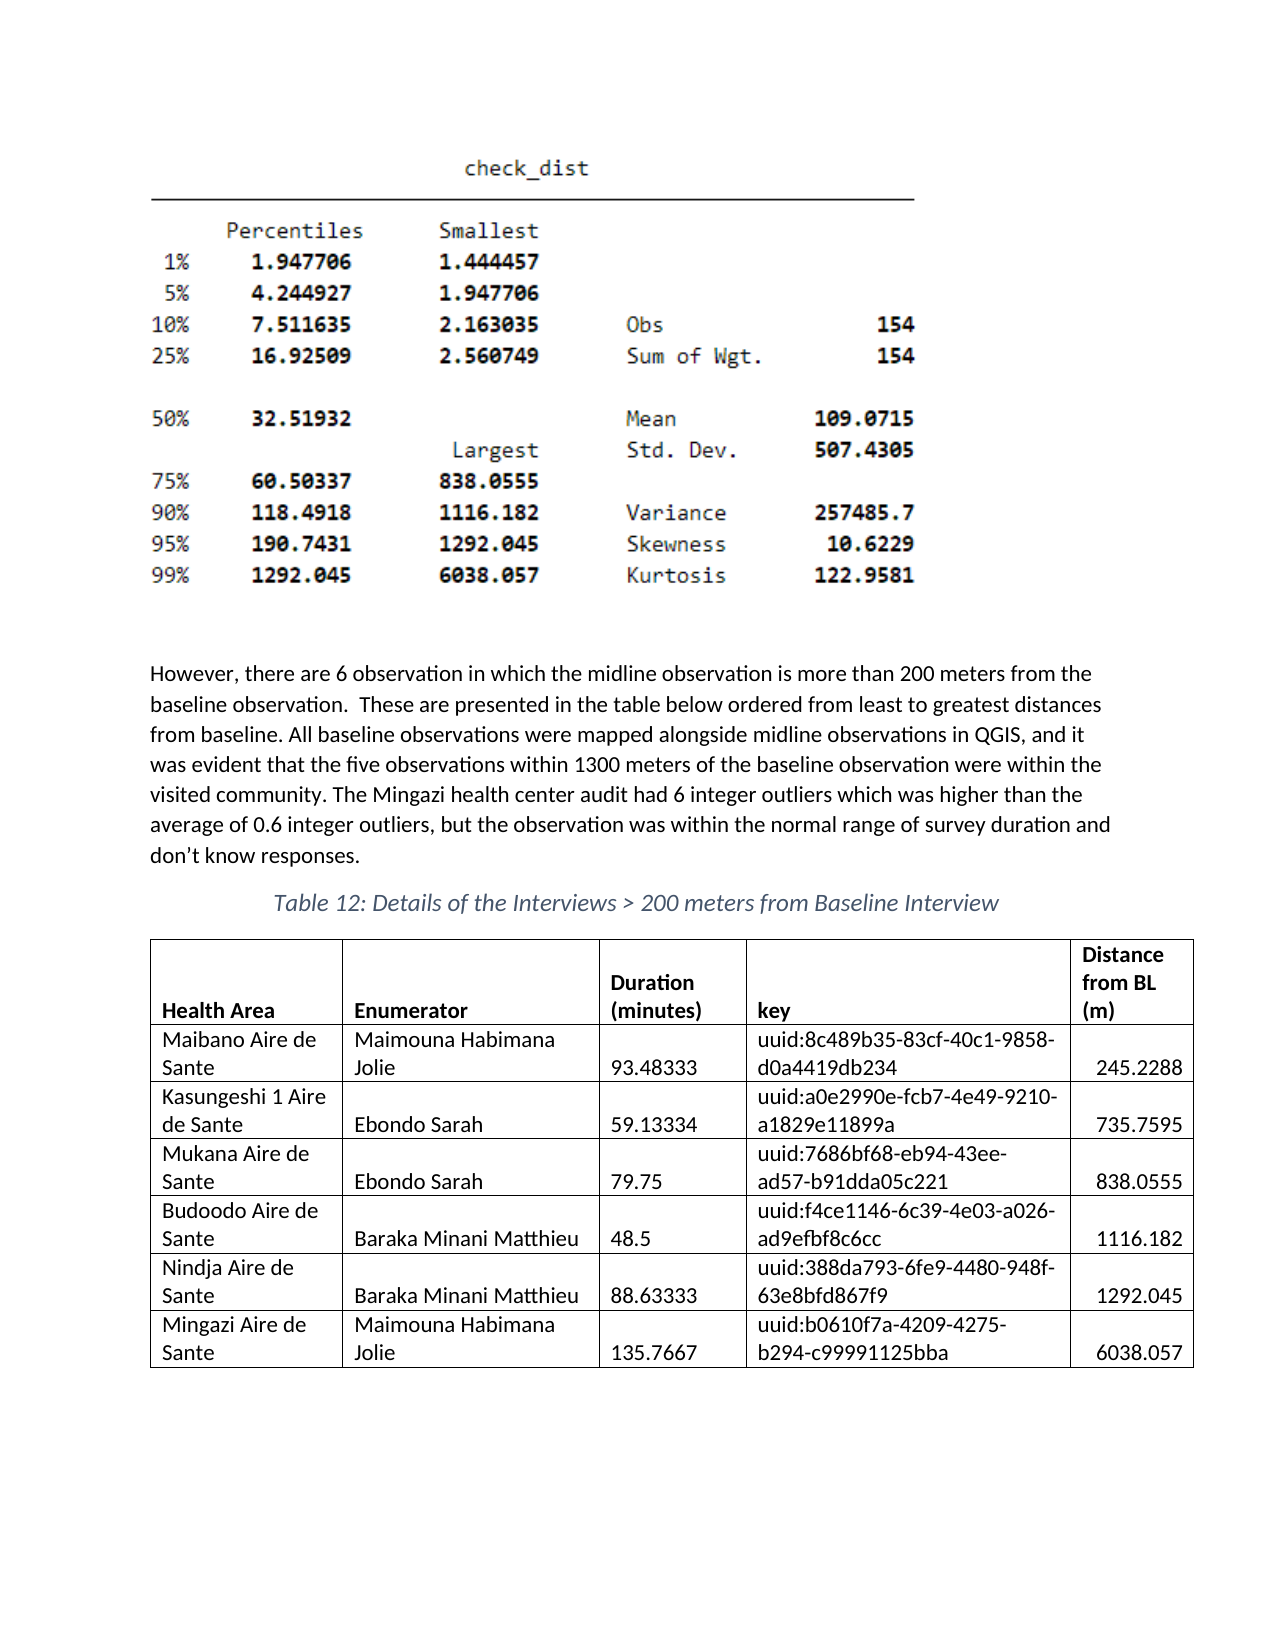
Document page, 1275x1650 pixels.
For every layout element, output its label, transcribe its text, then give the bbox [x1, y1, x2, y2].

table_cell 838.0555 [1071, 1139, 1193, 1195]
table_cell Budoodo Aire de Sante [151, 1196, 342, 1252]
table_cell Maimouna Habimana Jolie [343, 1025, 599, 1081]
table_cell 79.75 [600, 1139, 746, 1195]
table_cell 1116.182 [1071, 1196, 1193, 1252]
table_cell 48.5 [600, 1196, 746, 1252]
table_cell 135.7667 [600, 1311, 746, 1367]
table_cell Mukana Aire de Sante [151, 1139, 342, 1195]
table_cell 245.2288 [1071, 1025, 1193, 1081]
table_cell uuid:b0610f7a-4209-4275-b294-c99991125bba [747, 1311, 1070, 1367]
table_header Duration (minutes) [600, 940, 746, 1024]
table_cell Maibano Aire de Sante [151, 1025, 342, 1081]
table_cell Kasungeshi 1 Aire de Sante [151, 1082, 342, 1138]
table_cell uuid:a0e2990e-fcb7-4e49-9210-a1829e11899a [747, 1082, 1070, 1138]
table_cell Ebondo Sarah [343, 1139, 599, 1195]
table_cell Ebondo Sarah [343, 1082, 599, 1138]
text However, there are 6 observation in which the midline observation is more than 200 meters from the baseline observation. These are presented in the table below ordered from least to greatest distances from baseline. All baseline observations were mapped alongside midline observations in QGIS, and it was evident that the five observations within 1300 meters of the baseline observation were within the visited community. The Mingazi health center audit had 6 integer outliers which was higher than the average of 0.6 integer outliers, but the observation was within the normal range of survey duration and don’t know responses. [150, 659, 1125, 869]
table_cell uuid:388da793-6fe9-4480-948f-63e8bfd867f9 [747, 1254, 1070, 1309]
table_cell 59.13334 [600, 1082, 746, 1138]
table_cell 735.7595 [1071, 1082, 1193, 1138]
table_header Distance from BL (m) [1071, 940, 1193, 1024]
table_header Health Area [151, 940, 342, 1024]
table_cell 88.63333 [600, 1254, 746, 1309]
table_cell uuid:8c489b35-83cf-40c1-9858-d0a4419db234 [747, 1025, 1070, 1081]
table_header key [747, 940, 1070, 1024]
table_cell Nindja Aire de Sante [151, 1254, 342, 1309]
table_cell 1292.045 [1071, 1254, 1193, 1309]
table_cell 6038.057 [1071, 1311, 1193, 1367]
picture [150, 150, 924, 594]
table_cell Baraka Minani Matthieu [343, 1254, 599, 1309]
table_cell Baraka Minani Matthieu [343, 1196, 599, 1252]
table_cell uuid:7686bf68-eb94-43ee-ad57-b91dda05c221 [747, 1139, 1070, 1195]
table_cell uuid:f4ce1146-6c39-4e03-a026-ad9efbf8c6cc [747, 1196, 1070, 1252]
table_cell 93.48333 [600, 1025, 746, 1081]
table_header Enumerator [343, 940, 599, 1024]
table_cell Maimouna Habimana Jolie [343, 1311, 599, 1367]
table_cell Mingazi Aire de Sante [151, 1311, 342, 1367]
